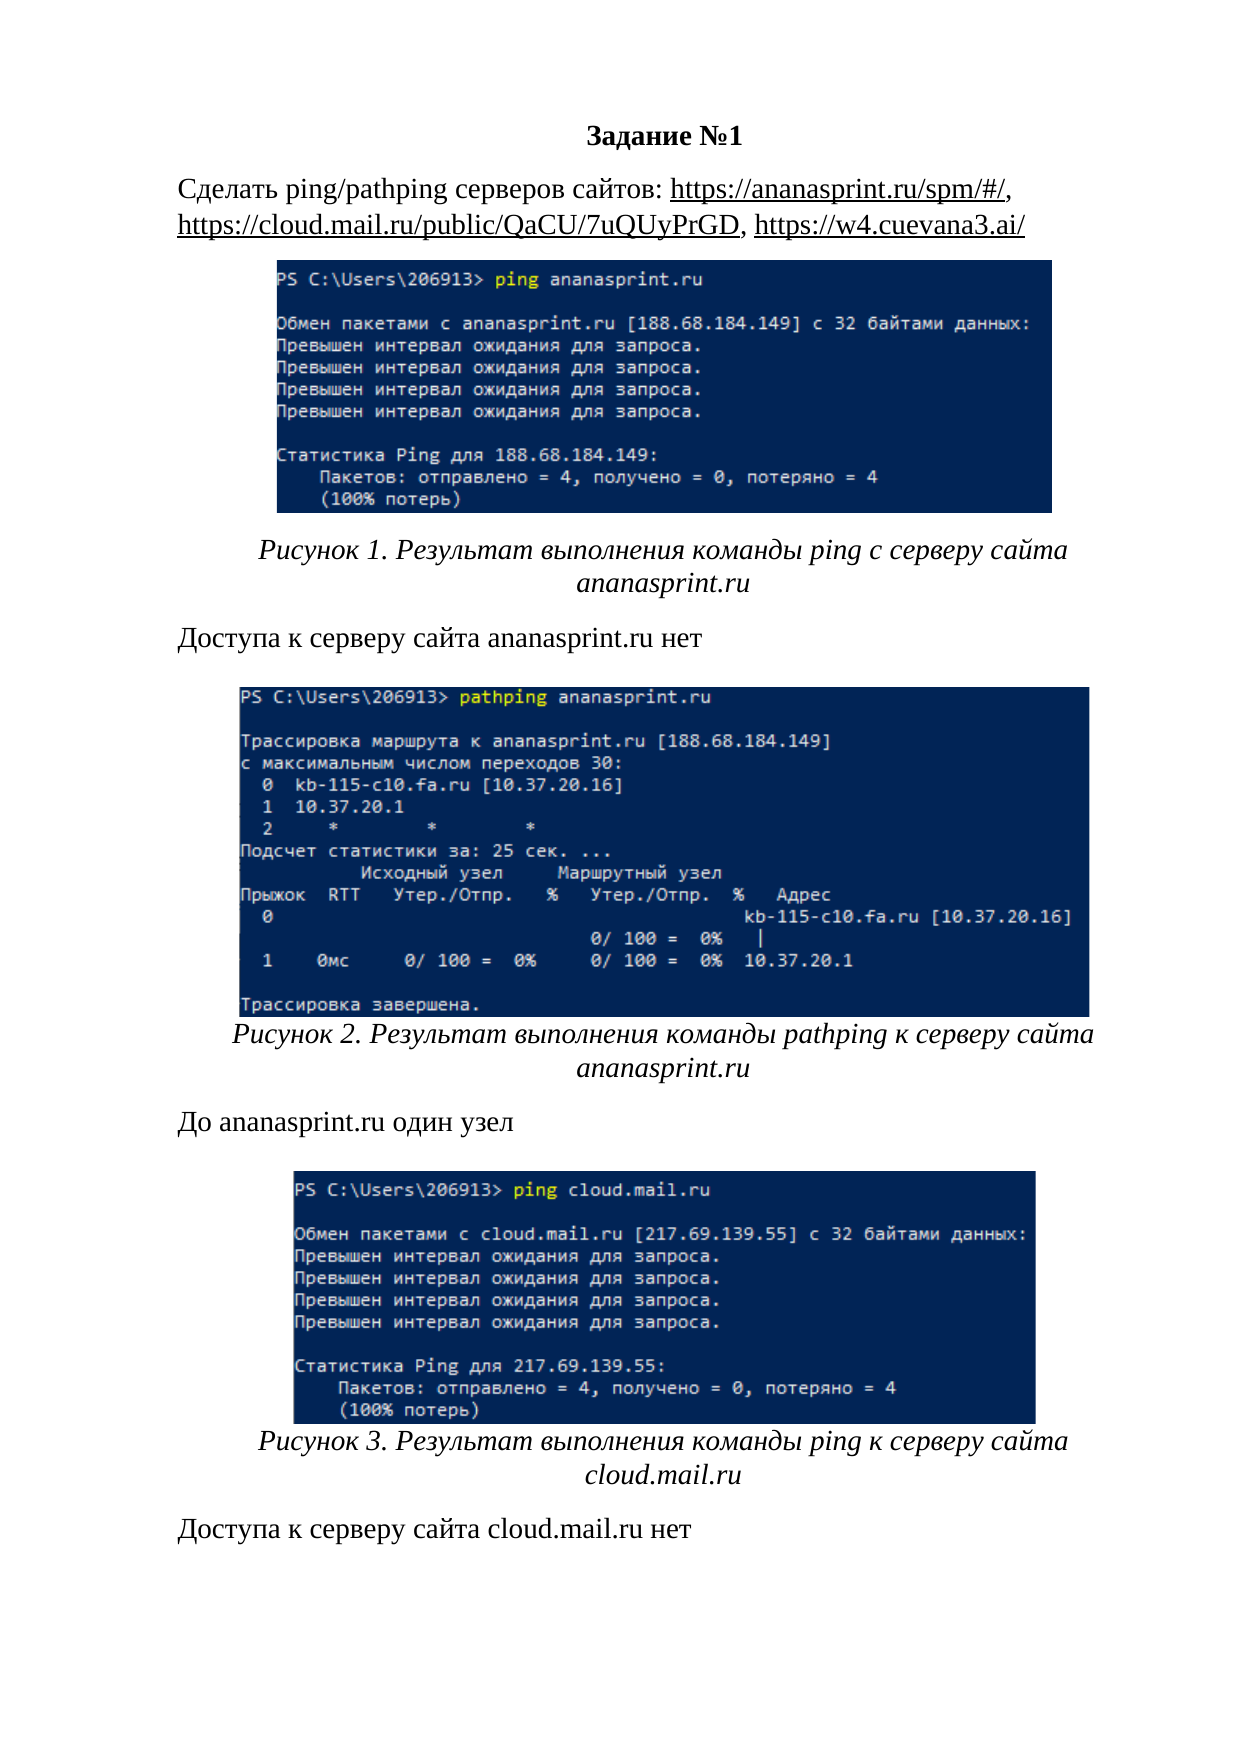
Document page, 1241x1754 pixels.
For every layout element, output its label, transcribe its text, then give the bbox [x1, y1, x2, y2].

text До ananasprint.ru один узел [177, 1104, 1152, 1138]
picture [239, 687, 1090, 1017]
text Доступа к серверу сайта cloud.mail.ru нет [177, 1511, 1152, 1545]
text Рисунок 2. Результат выполнения команды pathping к серверу сайта ananasprint.ru [177, 1017, 1152, 1084]
picture [276, 260, 1052, 513]
text Рисунок 3. Результат выполнения команды ping к серверу сайта cloud.mail.ru [177, 1423, 1152, 1490]
text Рисунок 1. Результат выполнения команды ping с серверу сайта ananasprint.ru [177, 532, 1152, 599]
text Задание №1 [177, 118, 1152, 152]
text Сделать ping/pathping серверов сайтов: https://ananasprint.ru/spm/#/, https://cloud.mail.ru/public/QaCU/7uQUyPrGD, https://w4.cuevana3.ai/ [177, 171, 1152, 241]
text Доступа к серверу сайта ananasprint.ru нет [177, 620, 1152, 653]
picture [293, 1171, 1036, 1424]
